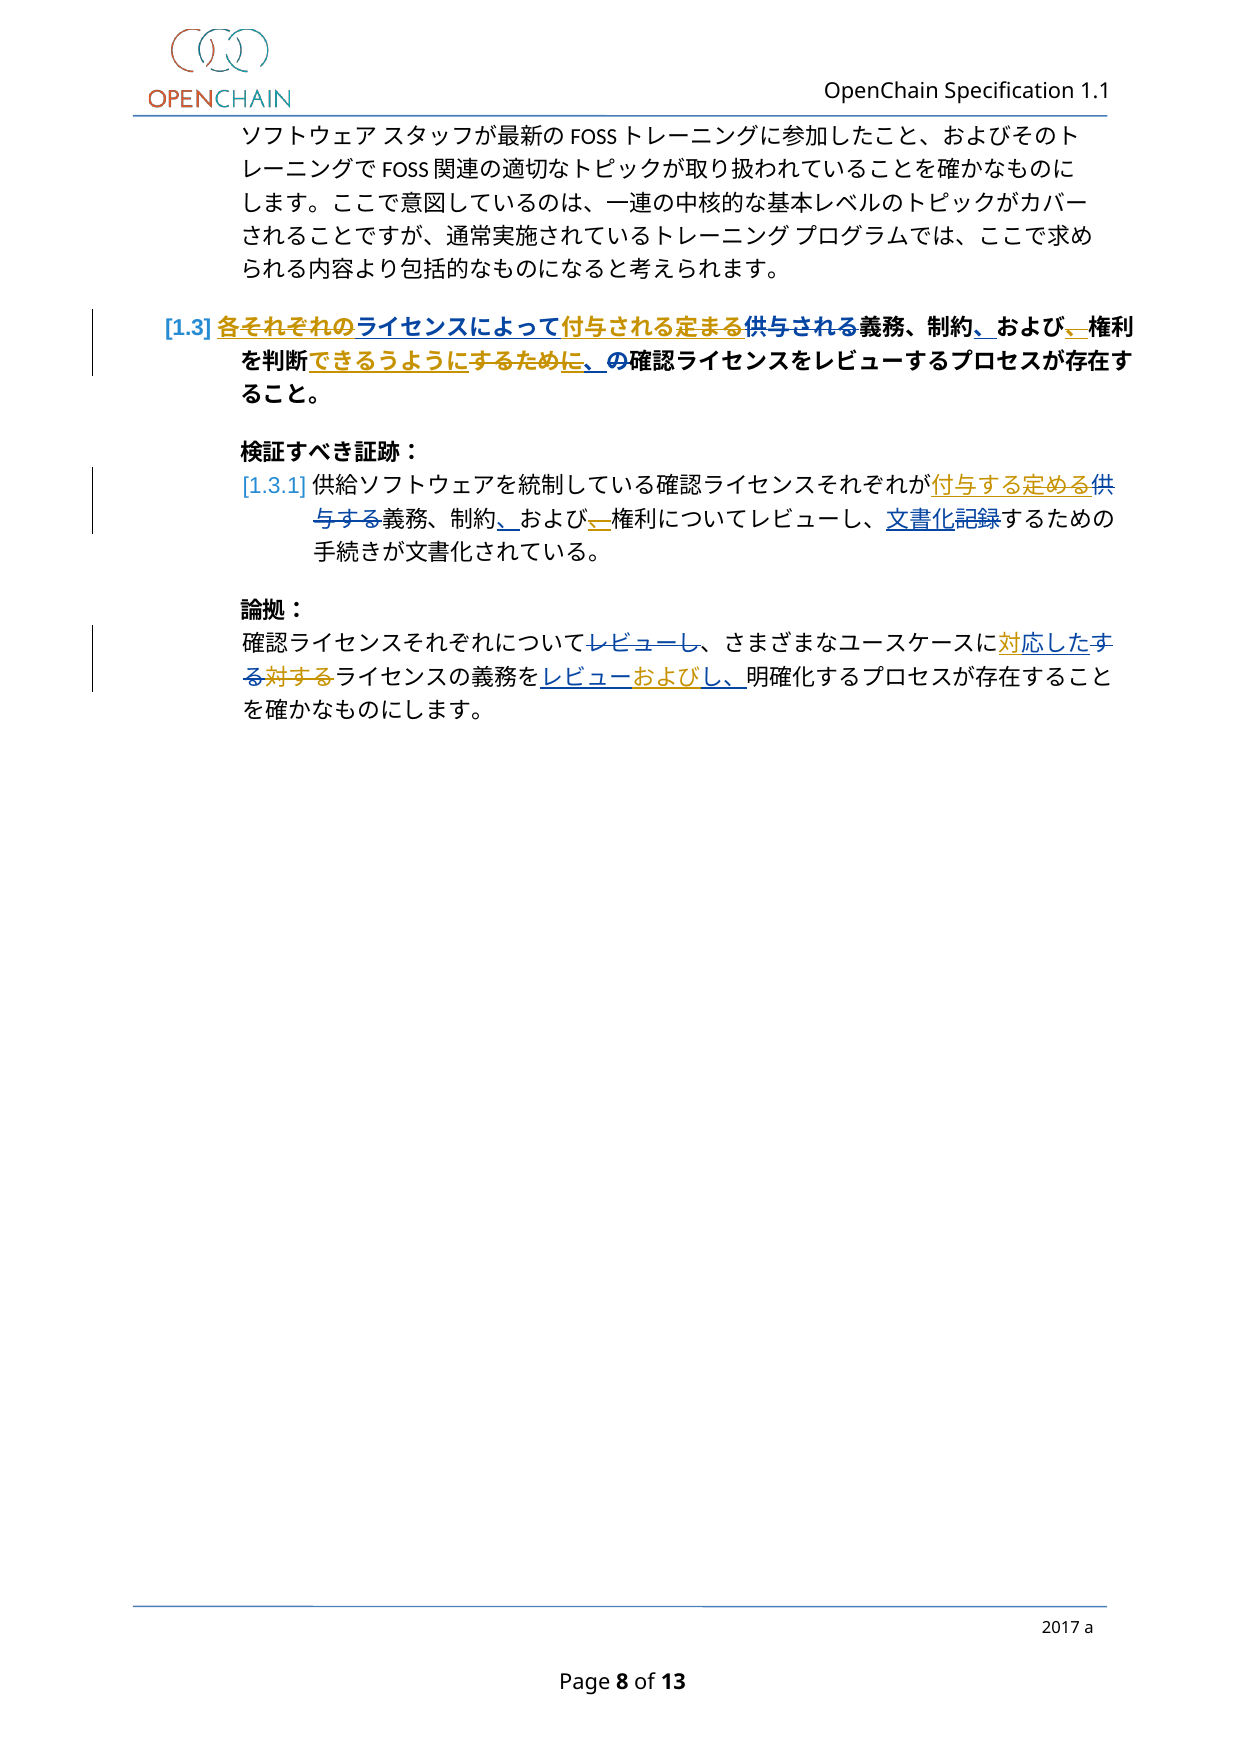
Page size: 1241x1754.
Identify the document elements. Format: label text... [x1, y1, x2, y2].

text 論拠： [240, 592, 1134, 625]
list 義務、制約および権利を判断確認ライセンスをレビューするプロセスが存在すること。 [165, 309, 1134, 409]
text 確認ライセンスそれぞれについて、さまざまなユースケースにライセンスの義務を明確化するプロセスが存在することを確かなものにします。 [242, 625, 1134, 725]
picture [148, 29, 290, 108]
text 検証すべき証跡： [240, 434, 1134, 467]
text ソフトウェア スタッフが最新のFOSSトレーニングに参加したこと、およびそのトレーニングでFOSS関連の適切なトピックが取り扱われていることを確かなものにします。ここで意図しているのは、一連の中核的な基本レベルのトピックがカバーされることですが、通常実施されているトレーニング プログラムでは、ここで求められる内容より包括的なものになると考えられます。 [240, 118, 1097, 284]
list 供給ソフトウェアを統制している確認ライセンスそれぞれが義務、制約および権利についてレビューし、するための手続きが文書化されている。 [242, 467, 1134, 567]
